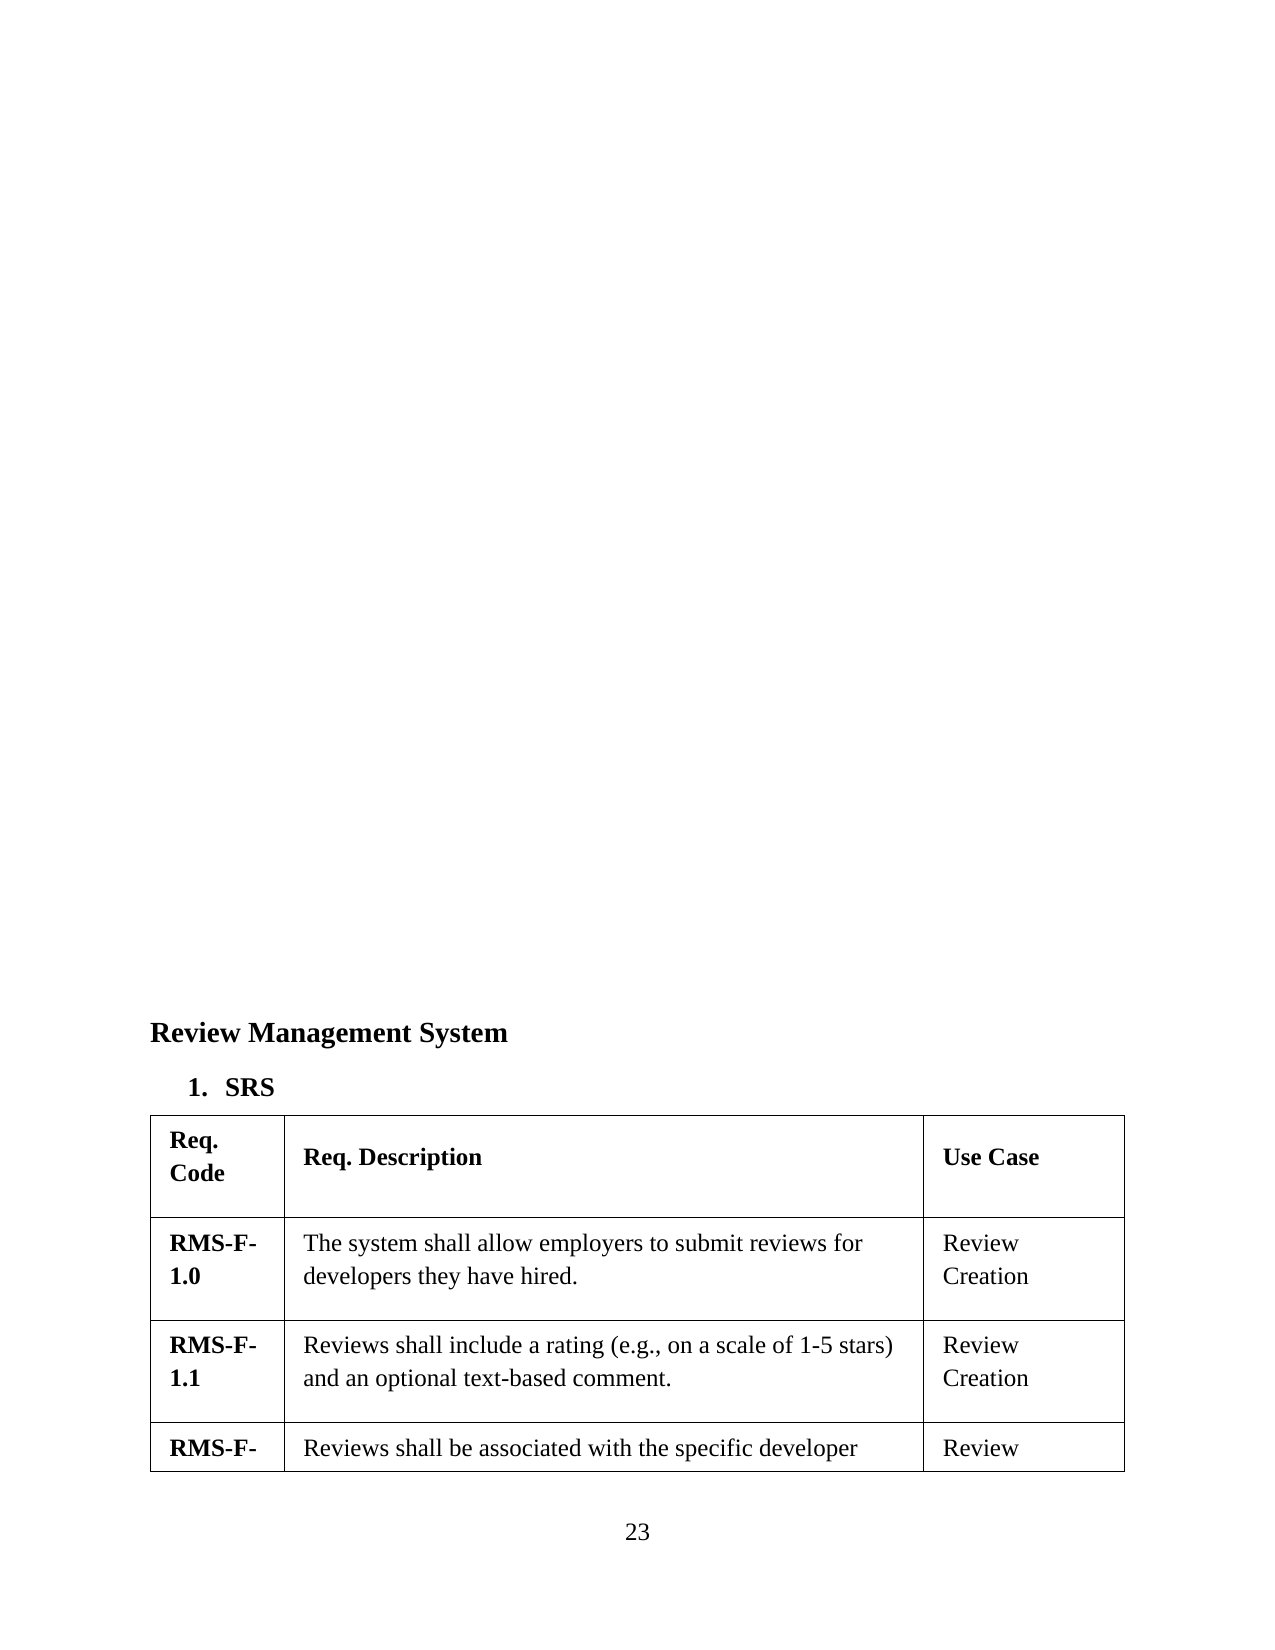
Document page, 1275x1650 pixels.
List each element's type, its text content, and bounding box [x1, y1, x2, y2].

table_cell Review Creation [924, 1321, 1124, 1422]
table_cell Reviews shall include a rating (e.g., on a scale of 1-5 stars) and an optional text-based comment. [285, 1321, 923, 1422]
table_header Use Case [924, 1116, 1124, 1217]
subtitle Review Management System [150, 1016, 1125, 1049]
table_header Req. Code [151, 1116, 284, 1217]
table_cell Review Association [924, 1423, 1124, 1471]
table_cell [285, 1423, 923, 1471]
subtitle SRS [187, 1071, 1125, 1102]
table_cell RMS-F-1.1 [151, 1321, 284, 1422]
table_cell RMS-F-1.2 [151, 1423, 284, 1471]
table_cell The system shall allow employers to submit reviews for developers they have hired. [285, 1218, 923, 1320]
table_cell RMS-F-1.0 [151, 1218, 284, 1320]
table_header Req. Description [285, 1116, 923, 1217]
table_cell Review Creation [924, 1218, 1124, 1320]
